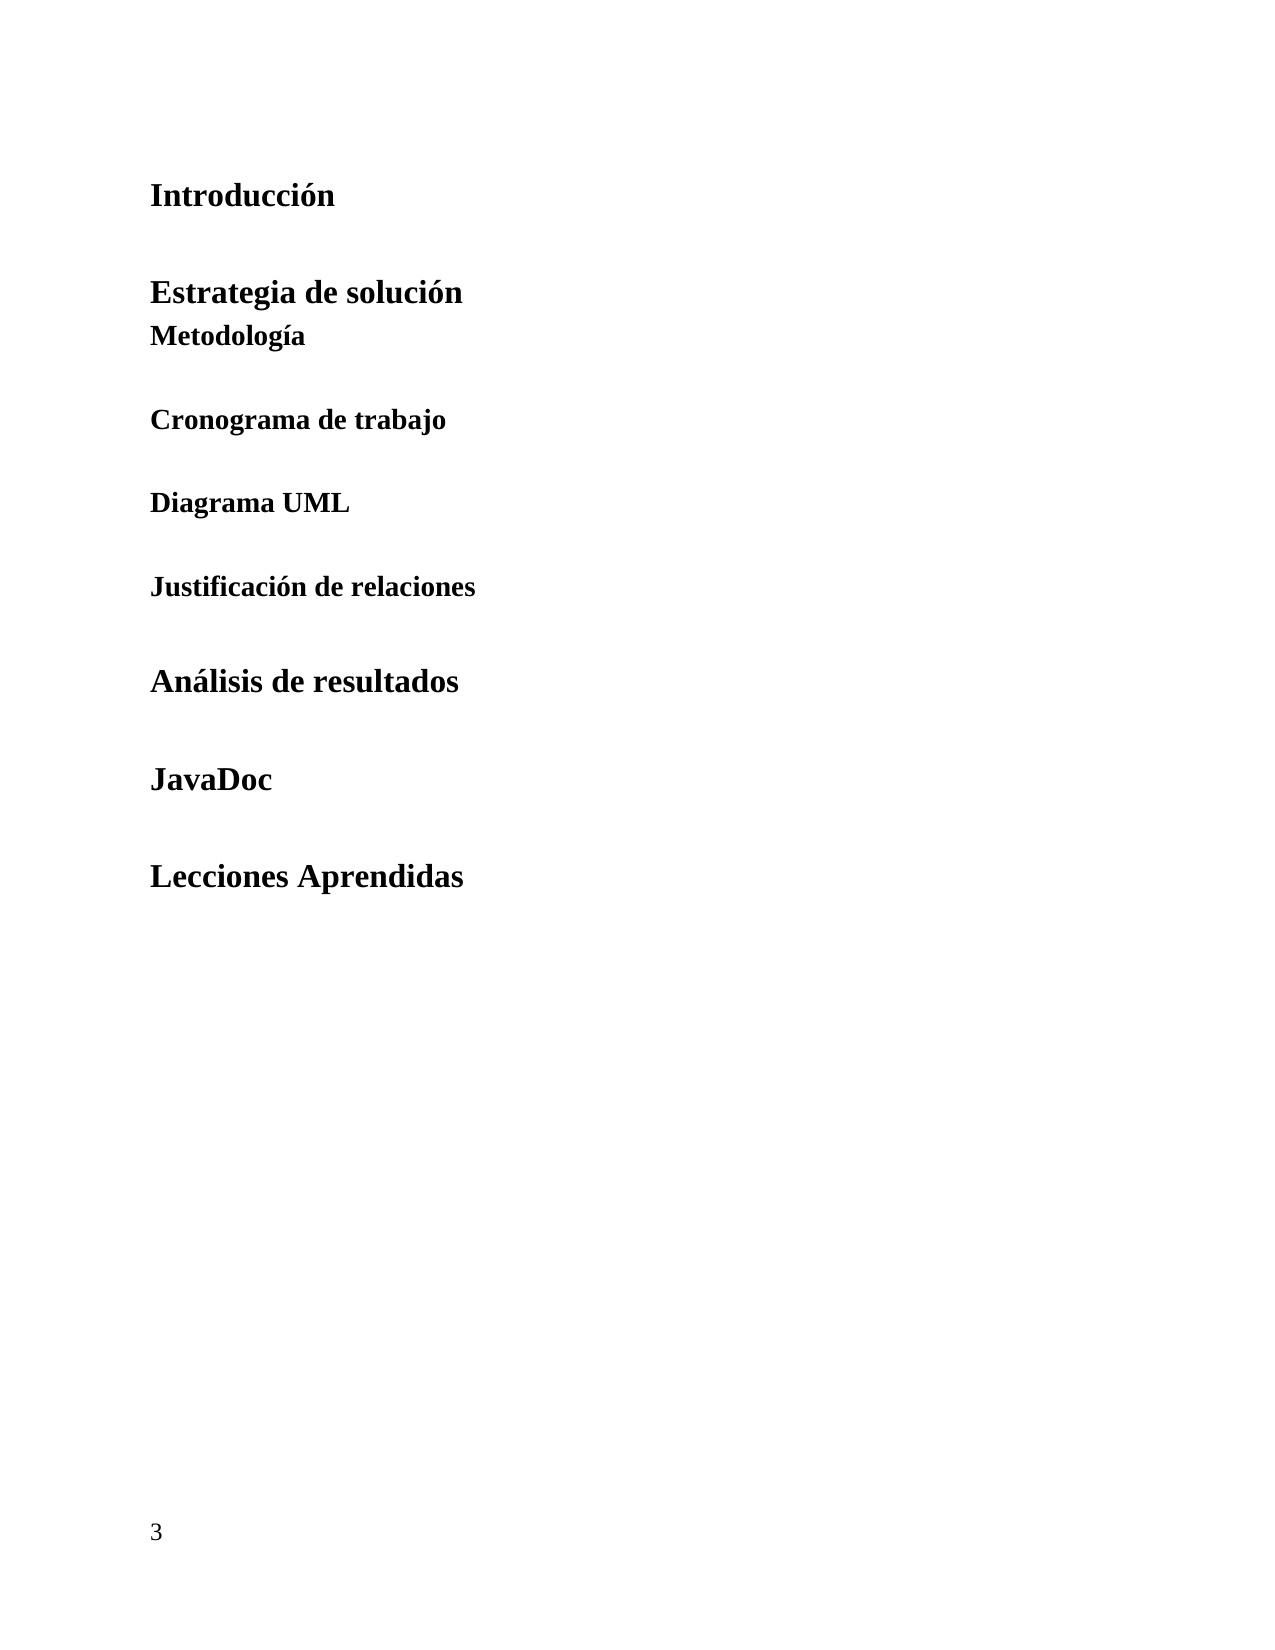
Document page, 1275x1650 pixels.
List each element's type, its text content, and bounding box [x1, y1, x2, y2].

subtitle JavaDoc [150, 759, 1125, 797]
subtitle Cronograma de trabajo [150, 402, 1125, 435]
subtitle Análisis de resultados [150, 662, 1125, 700]
subtitle Diagrama UML [150, 486, 1125, 519]
subtitle Estrategia de solución [150, 272, 1125, 311]
subtitle Lecciones Aprendidas [150, 856, 1125, 895]
subtitle Justificación de relaciones [150, 569, 1125, 603]
subtitle Introducción [150, 175, 1125, 213]
subtitle Metodología [150, 318, 1125, 351]
